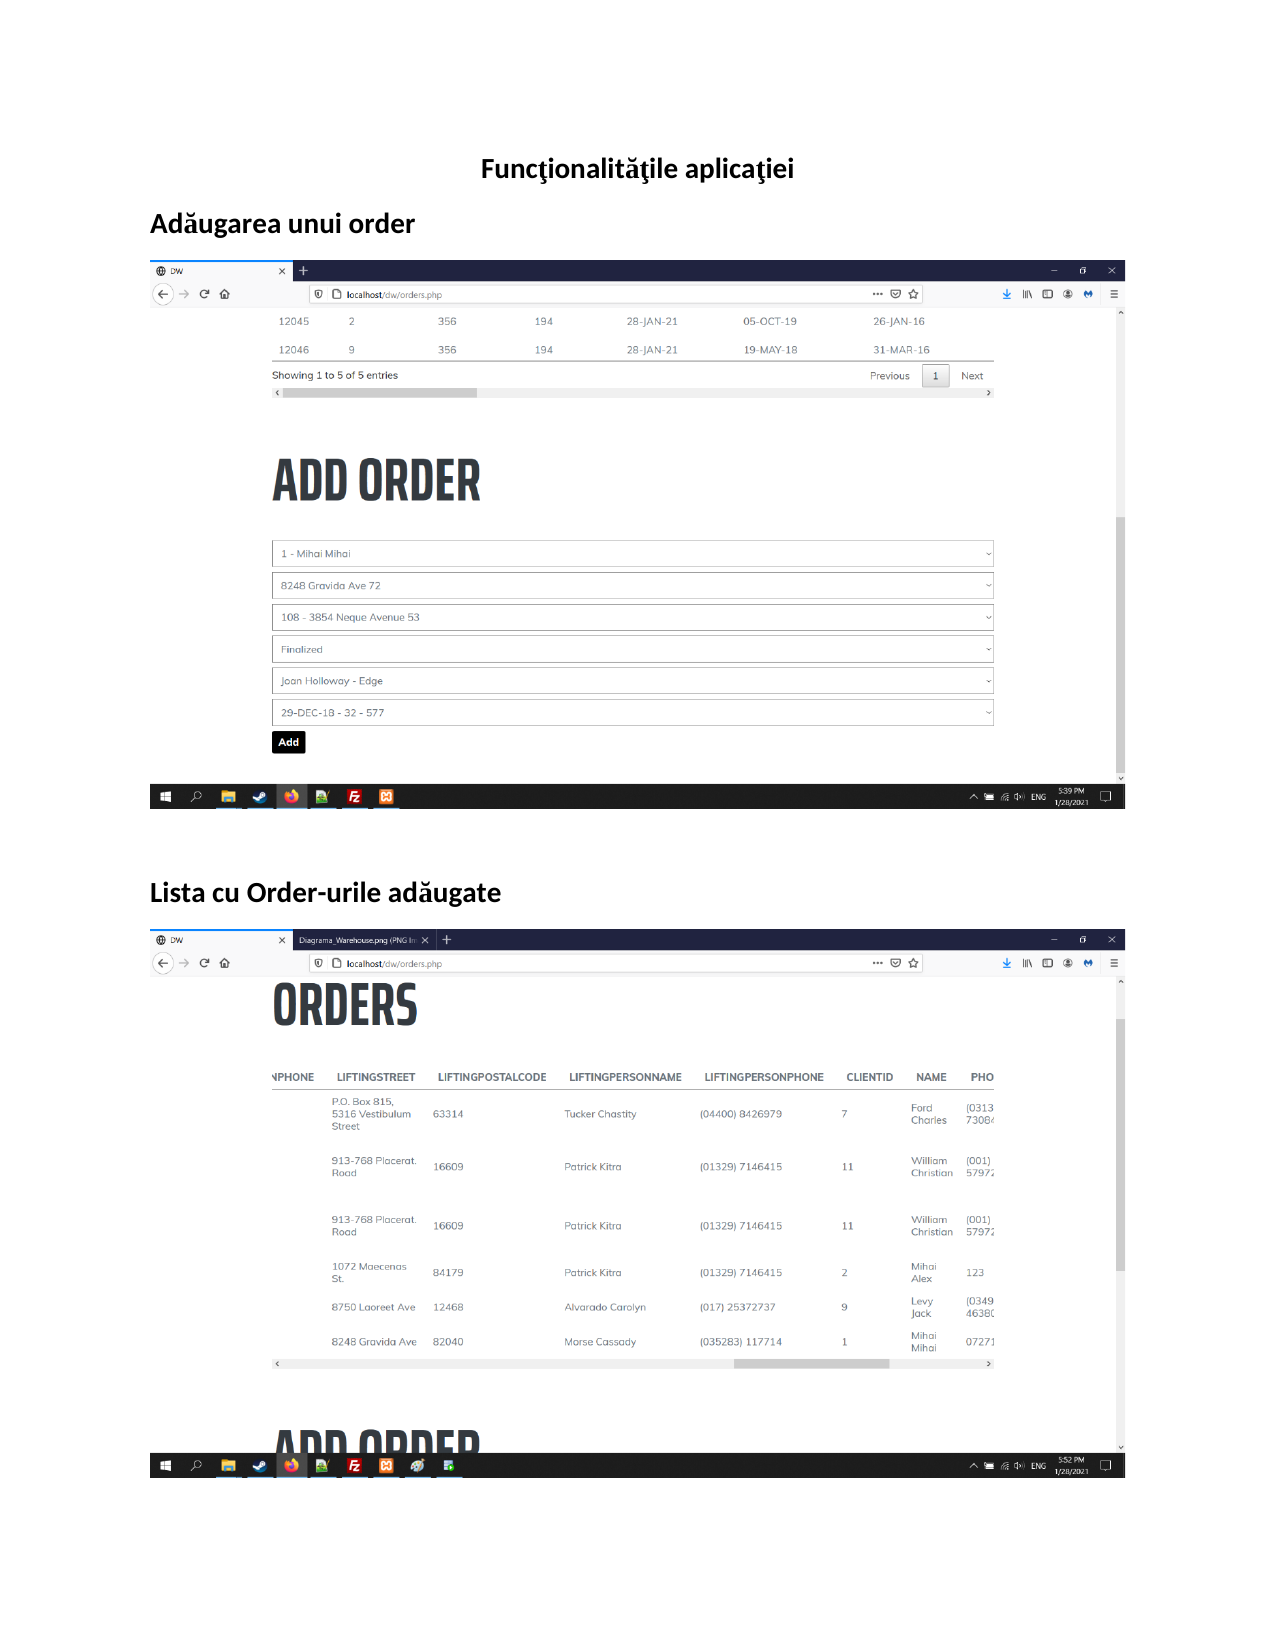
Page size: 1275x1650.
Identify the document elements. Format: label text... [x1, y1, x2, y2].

picture [150, 929, 1125, 1478]
text Funcţionalităţile aplicaţiei [150, 150, 1125, 186]
text Adăugarea unui order [150, 205, 1125, 241]
picture [150, 260, 1125, 809]
text Lista cu Order-urile adăugate [150, 874, 1125, 910]
